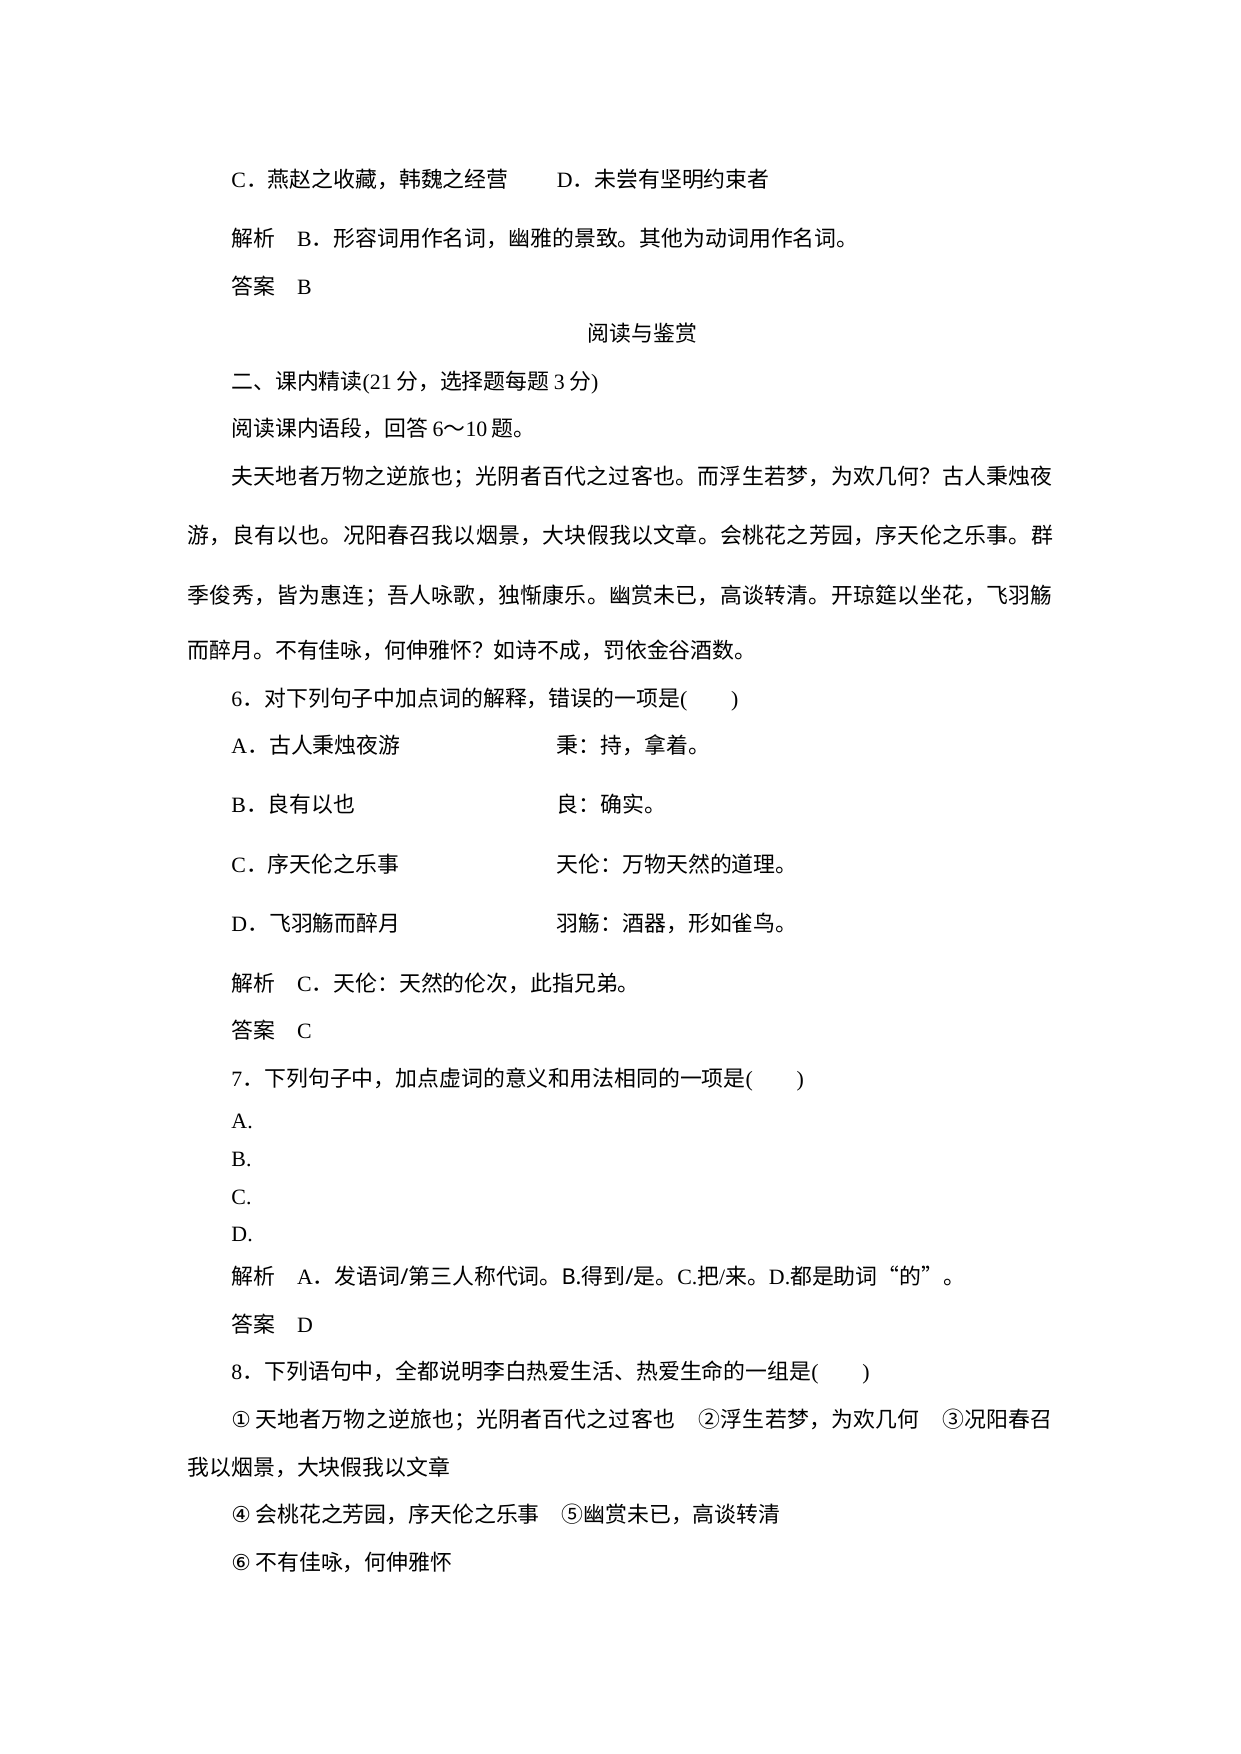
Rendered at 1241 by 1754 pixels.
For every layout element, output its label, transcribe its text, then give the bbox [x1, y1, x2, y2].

text C．序天伦之乐事 天伦：万物天然的道理。 [187, 847, 1053, 886]
text ④会桃花之芳园，序天伦之乐事 ⑤幽赏未已，高谈转清 [187, 1497, 1053, 1529]
text C．燕赵之收藏，韩魏之经营 D．未尝有坚明约束者 [187, 162, 1053, 202]
text 解析 B．形容词用作名词，幽雅的景致。其他为动词用作名词。 [187, 221, 1053, 253]
text ⑥不有佳咏，何伸雅怀 [187, 1544, 1053, 1576]
text B．良有以也 良：确实。 [187, 787, 1053, 827]
text 答案 B [187, 269, 1053, 301]
text 6．对下列句子中加点词的解释，错误的一项是( ) [187, 681, 1053, 712]
text A．古人秉烛夜游 秉：持，拿着。 [187, 728, 1053, 768]
text B. [187, 1146, 1053, 1171]
text 阅读课内语段，回答6～10题。 [187, 411, 1053, 443]
text 阅读与鉴赏 [187, 316, 1053, 348]
text D. [187, 1221, 1053, 1247]
text 答案 C [187, 1013, 1053, 1045]
text ①天地者万物之逆旅也；光阴者百代之过客也 ②浮生若梦，为欢几何 ③况阳春召我以烟景，大块假我以文章 [187, 1402, 1053, 1481]
text 解析 C．天伦：天然的伦次，此指兄弟。 [187, 966, 1053, 997]
text 解析 A．发语词/第三人称代词。B.得到/是。C.把/来。D.都是助词“的”。 [187, 1259, 1053, 1291]
text C. [187, 1184, 1053, 1209]
text 8．下列语句中，全都说明李白热爱生活、热爱生命的一组是( ) [187, 1354, 1053, 1386]
text 7．下列句子中，加点虚词的意义和用法相同的一项是( ) [187, 1061, 1053, 1092]
text D．飞羽觞而醉月 羽觞：酒器，形如雀鸟。 [187, 906, 1053, 946]
text A. [187, 1108, 1053, 1133]
text 夫天地者万物之逆旅也；光阴者百代之过客也。而浮生若梦，为欢几何？古人秉烛夜游，良有以也。况阳春召我以烟景，大块假我以文章。会桃花之芳园，序天伦之乐事。群季俊秀，皆为惠连；吾人咏歌，独惭康乐。幽赏未已，高谈转清。开琼筵以坐花，飞羽觞而醉月。不有佳咏，何伸雅怀？如诗不成，罚依金谷酒数。 [187, 459, 1053, 665]
text 二、课内精读(21分，选择题每题3分) [187, 364, 1053, 396]
text 答案 D [187, 1307, 1053, 1338]
